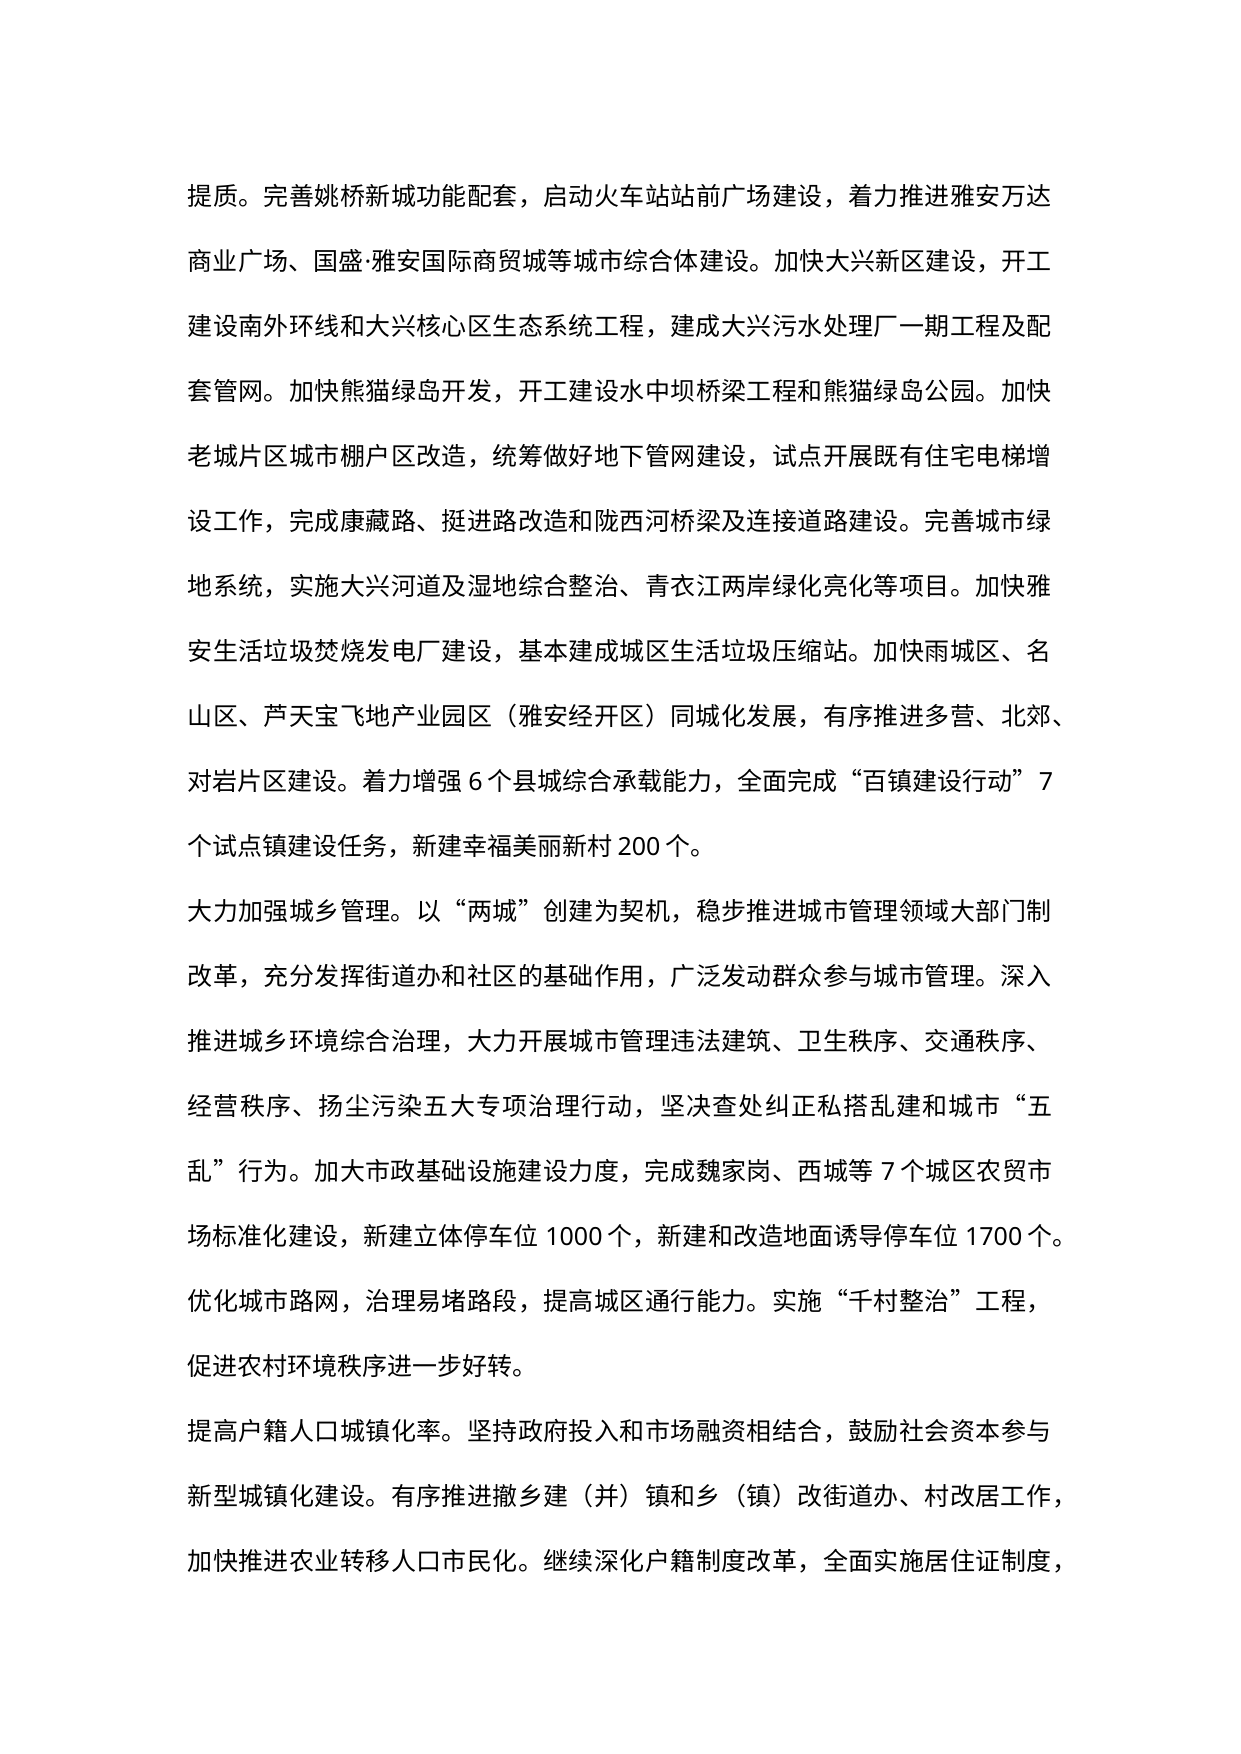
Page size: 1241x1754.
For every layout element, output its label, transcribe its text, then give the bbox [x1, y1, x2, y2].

text 大力加强城乡管理。以“两城”创建为契机，稳步推进城市管理领域大部门制改革，充分发挥街道办和社区的基础作用，广泛发动群众参与城市管理。深入推进城乡环境综合治理，大力开展城市管理违法建筑、卫生秩序、交通秩序、经营秩序、扬尘污染五大专项治理行动，坚决查处纠正私搭乱建和城市“五乱”行为。加大市政基础设施建设力度，完成魏家岗、西城等7个城区农贸市场标准化建设，新建立体停车位1000个，新建和改造地面诱导停车位1700个。优化城市路网，治理易堵路段，提高城区通行能力。实施“千村整治”工程，促进农村环境秩序进一步好转。 [187, 877, 1053, 1397]
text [187, 1397, 1053, 1592]
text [187, 162, 1053, 877]
